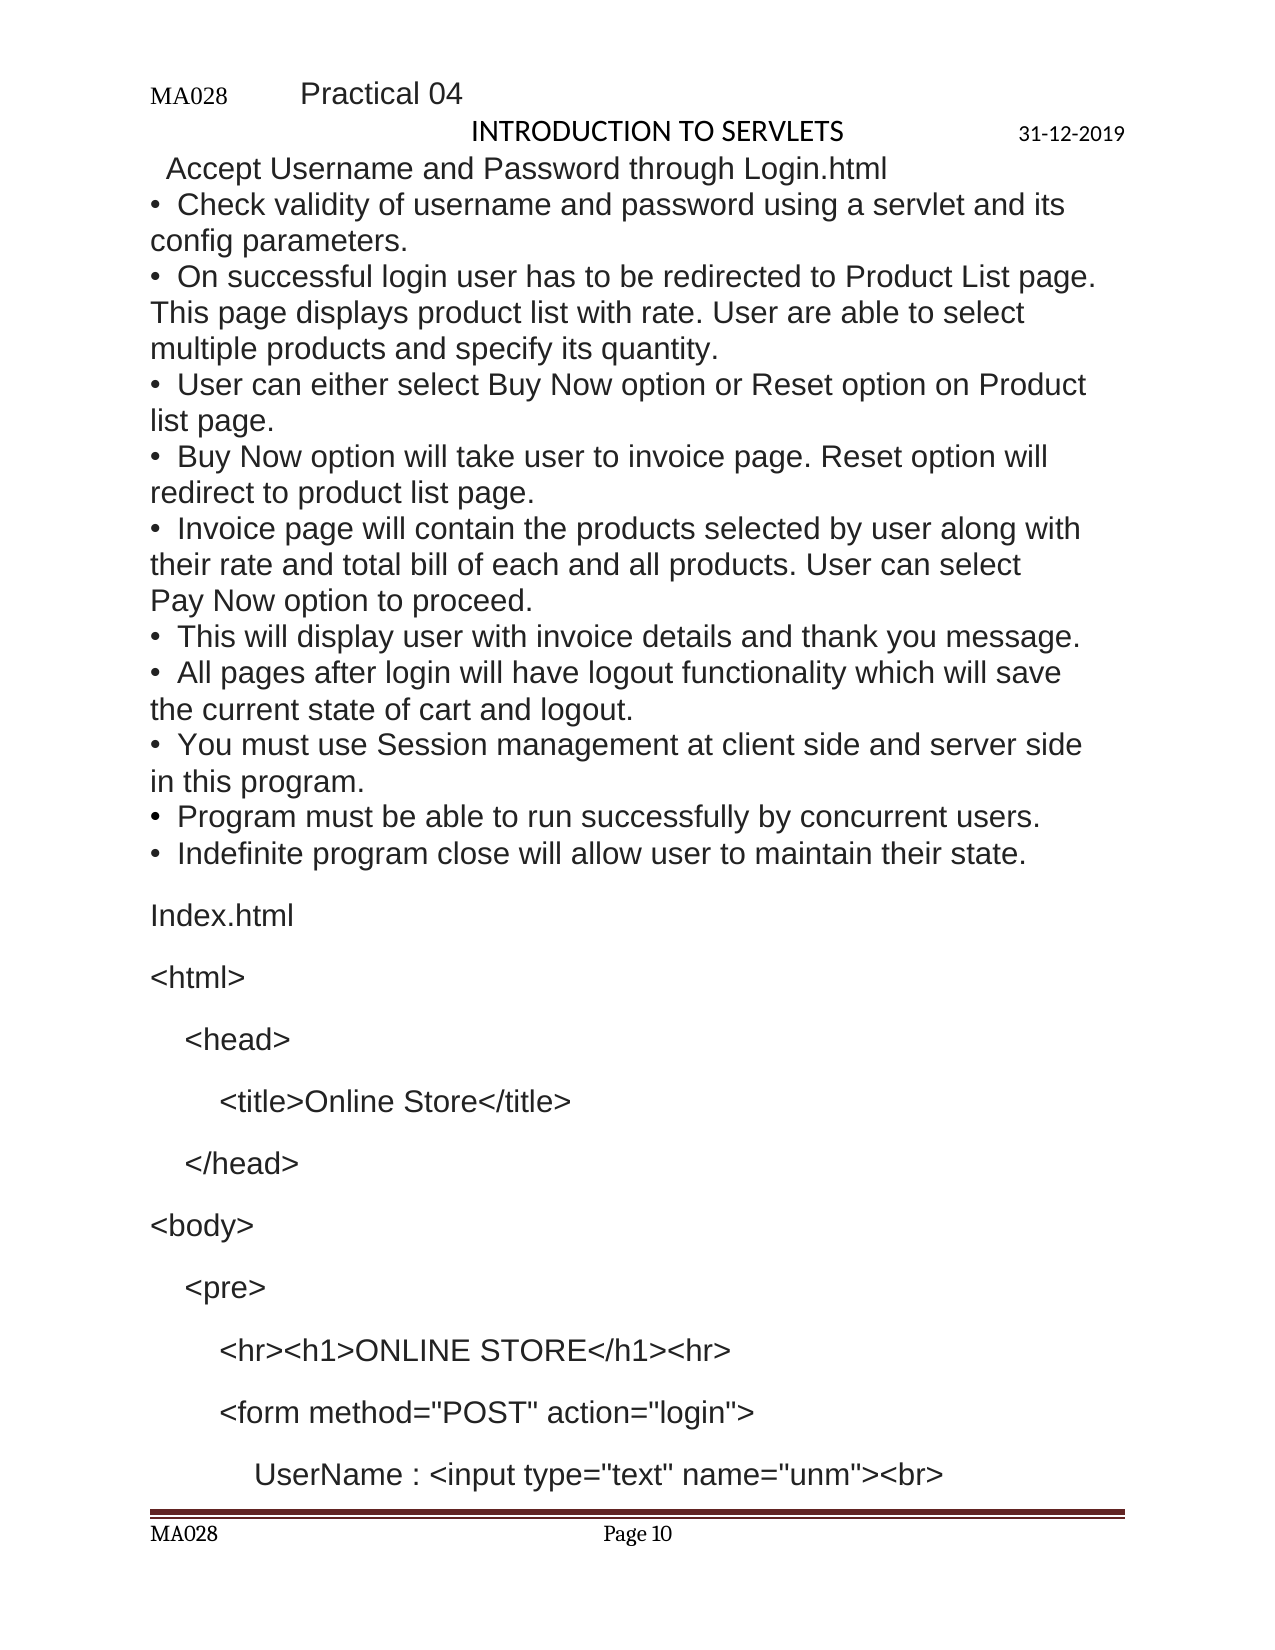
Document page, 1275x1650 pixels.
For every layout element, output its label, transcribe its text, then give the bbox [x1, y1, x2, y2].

text • Check validity of username and password using a servlet and its [150, 186, 1125, 222]
text multiple products and specify its quantity. [150, 330, 1125, 366]
text their rate and total bill of each and all products. User can select [150, 546, 1125, 582]
text <title>Online Store</title> [150, 1083, 1125, 1119]
text UserName : <input type="text" name="unm"><br> [150, 1456, 1125, 1492]
text • User can either select Buy Now option or Reset option on Product [150, 366, 1125, 402]
text Index.html [150, 897, 1125, 933]
text • Program must be able to run successfully by concurrent users. [150, 798, 1125, 835]
text Pay Now option to proceed. [150, 582, 1125, 618]
text list page. [150, 402, 1125, 438]
text <head> [150, 1021, 1125, 1057]
text Accept Username and Password through Login.html [150, 150, 1125, 186]
text the current state of cart and logout. [150, 691, 1125, 726]
text <html> [150, 959, 1125, 995]
text in this program. [150, 763, 1125, 798]
text • All pages after login will have logout functionality which will save [150, 654, 1125, 691]
text This page displays product list with rate. User are able to select [150, 294, 1125, 330]
text </head> [150, 1145, 1125, 1181]
text • On successful login user has to be redirected to Product List page. [150, 258, 1125, 294]
text redirect to product list page. [150, 474, 1125, 510]
text • Invoice page will contain the products selected by user along with [150, 510, 1125, 546]
text <hr><h1>ONLINE STORE</h1><hr> [150, 1332, 1125, 1368]
text • This will display user with invoice details and thank you message. [150, 618, 1125, 654]
text <body> [150, 1207, 1125, 1243]
text • Buy Now option will take user to invoice page. Reset option will [150, 438, 1125, 474]
text config parameters. [150, 222, 1125, 258]
text • You must use Session management at client side and server side [150, 726, 1125, 763]
text • Indefinite program close will allow user to maintain their state. [150, 835, 1125, 871]
text <form method="POST" action="login"> [150, 1394, 1125, 1430]
text <pre> [150, 1269, 1125, 1306]
